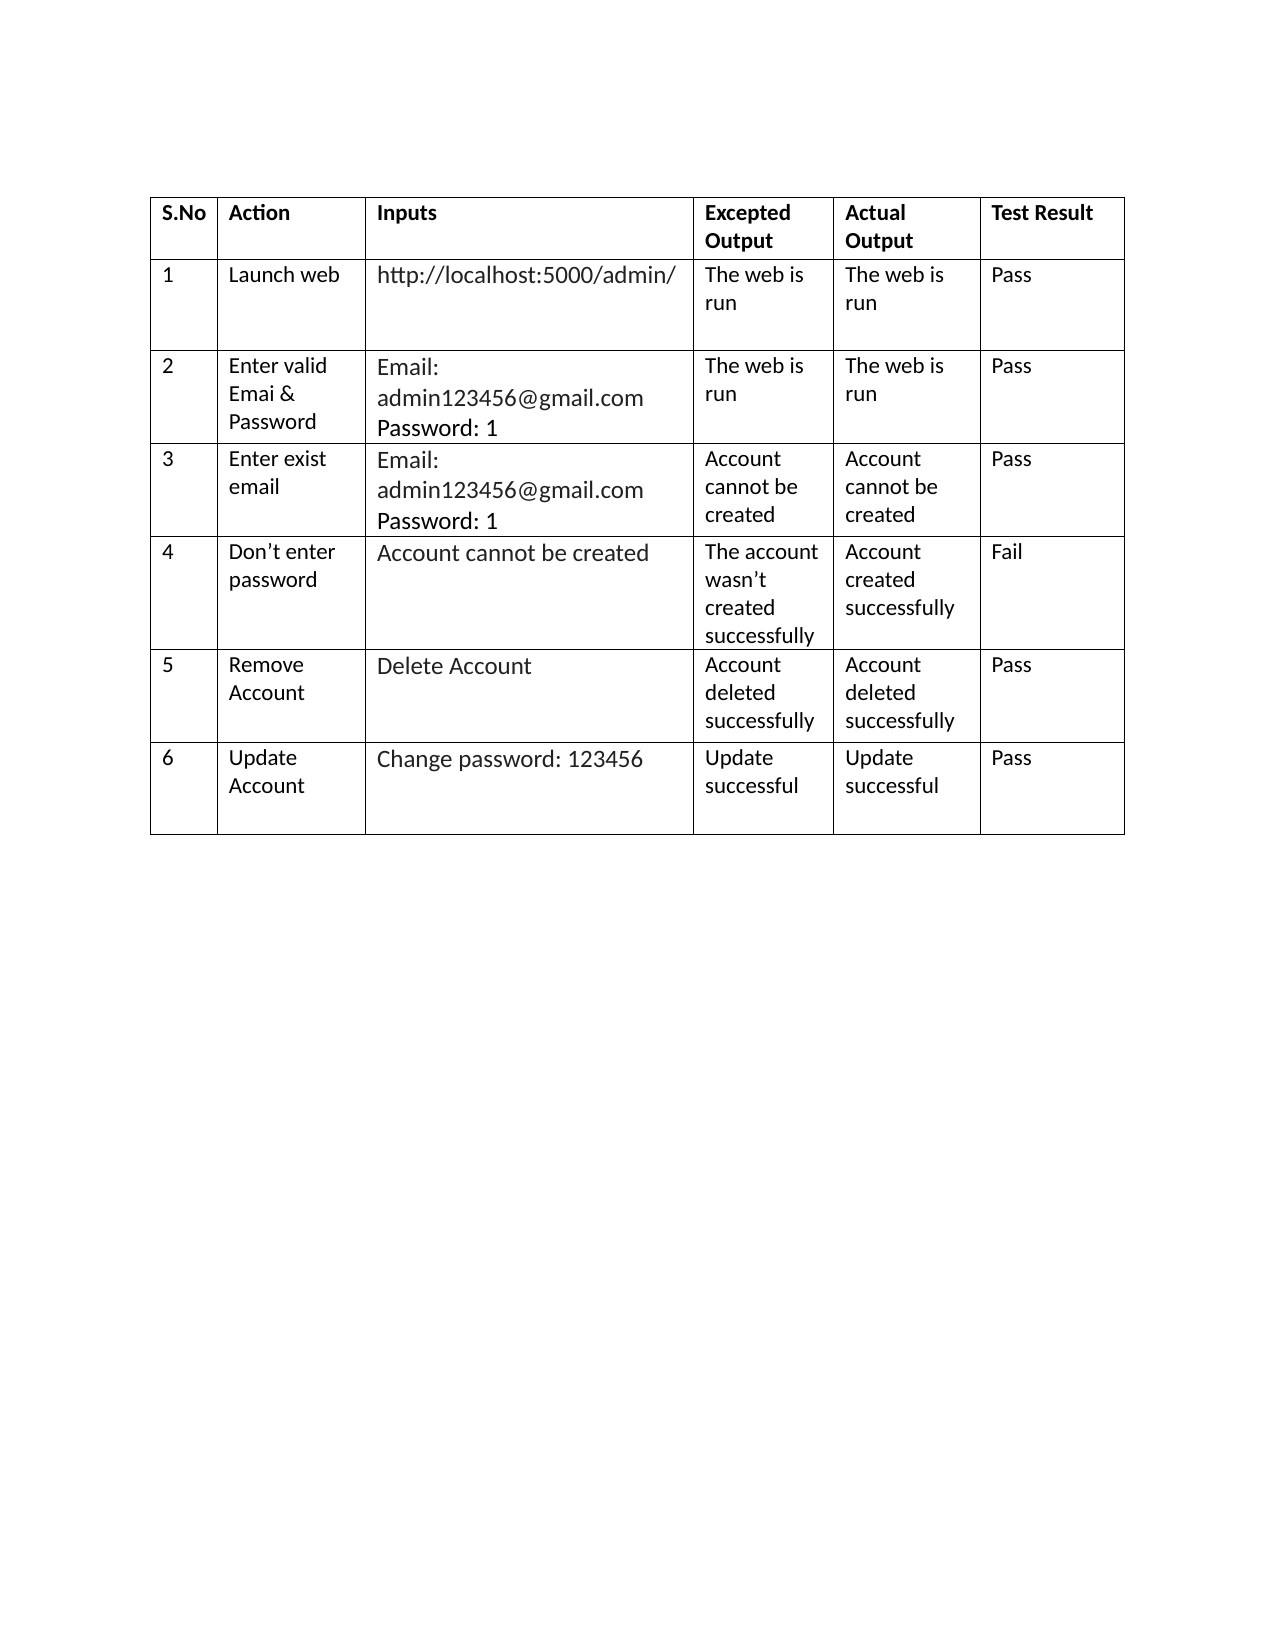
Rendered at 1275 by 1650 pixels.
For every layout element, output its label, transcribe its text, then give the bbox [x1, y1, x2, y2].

table_cell Delete Account [366, 650, 693, 742]
table_cell Change password: 123456 [366, 743, 693, 834]
table_header Actual Output [834, 198, 980, 259]
table_cell Account cannot be created [694, 444, 833, 536]
table_cell Account deleted successfully [694, 650, 833, 742]
table_cell 5 [151, 650, 217, 742]
table_header Inputs [366, 198, 693, 259]
table_cell The web is run [834, 260, 980, 350]
table_cell The web is run [834, 351, 980, 443]
table_cell Enter valid Emai & Password [218, 351, 365, 443]
table_cell The web is run [694, 260, 833, 350]
table_cell Email: admin123456@gmail.com Password: 1 [366, 444, 693, 536]
table_cell 2 [151, 351, 217, 443]
table_cell 1 [151, 260, 217, 350]
table_cell Update Account [218, 743, 365, 834]
table_cell Update successful [834, 743, 980, 834]
table_cell 4 [151, 537, 217, 649]
table_cell Fail [981, 537, 1124, 649]
table_header S.No [151, 198, 217, 259]
table_cell Pass [981, 444, 1124, 536]
table_cell Pass [981, 743, 1124, 834]
table_cell Don’t enter password [218, 537, 365, 649]
table_cell The web is run [694, 351, 833, 443]
table_header Test Result [981, 198, 1124, 259]
table_cell 6 [151, 743, 217, 834]
table_cell Email: admin123456@gmail.com Password: 1 [366, 351, 693, 443]
table_cell Account deleted successfully [834, 650, 980, 742]
table_cell Launch web [218, 260, 365, 350]
table_cell Account cannot be created [834, 444, 980, 536]
table_cell Update successful [694, 743, 833, 834]
table_cell Remove Account [218, 650, 365, 742]
table_cell Pass [981, 351, 1124, 443]
table_header Action [218, 198, 365, 259]
table_cell The account wasn’t created successfully [694, 537, 833, 649]
table_cell Enter exist email [218, 444, 365, 536]
table_cell Account cannot be created [366, 537, 693, 649]
table_cell 3 [151, 444, 217, 536]
table_cell http://localhost:5000/admin/ [366, 260, 693, 350]
table_cell Pass [981, 260, 1124, 350]
table_header Excepted Output [694, 198, 833, 259]
table_cell Account created successfully [834, 537, 980, 649]
table_cell Pass [981, 650, 1124, 742]
